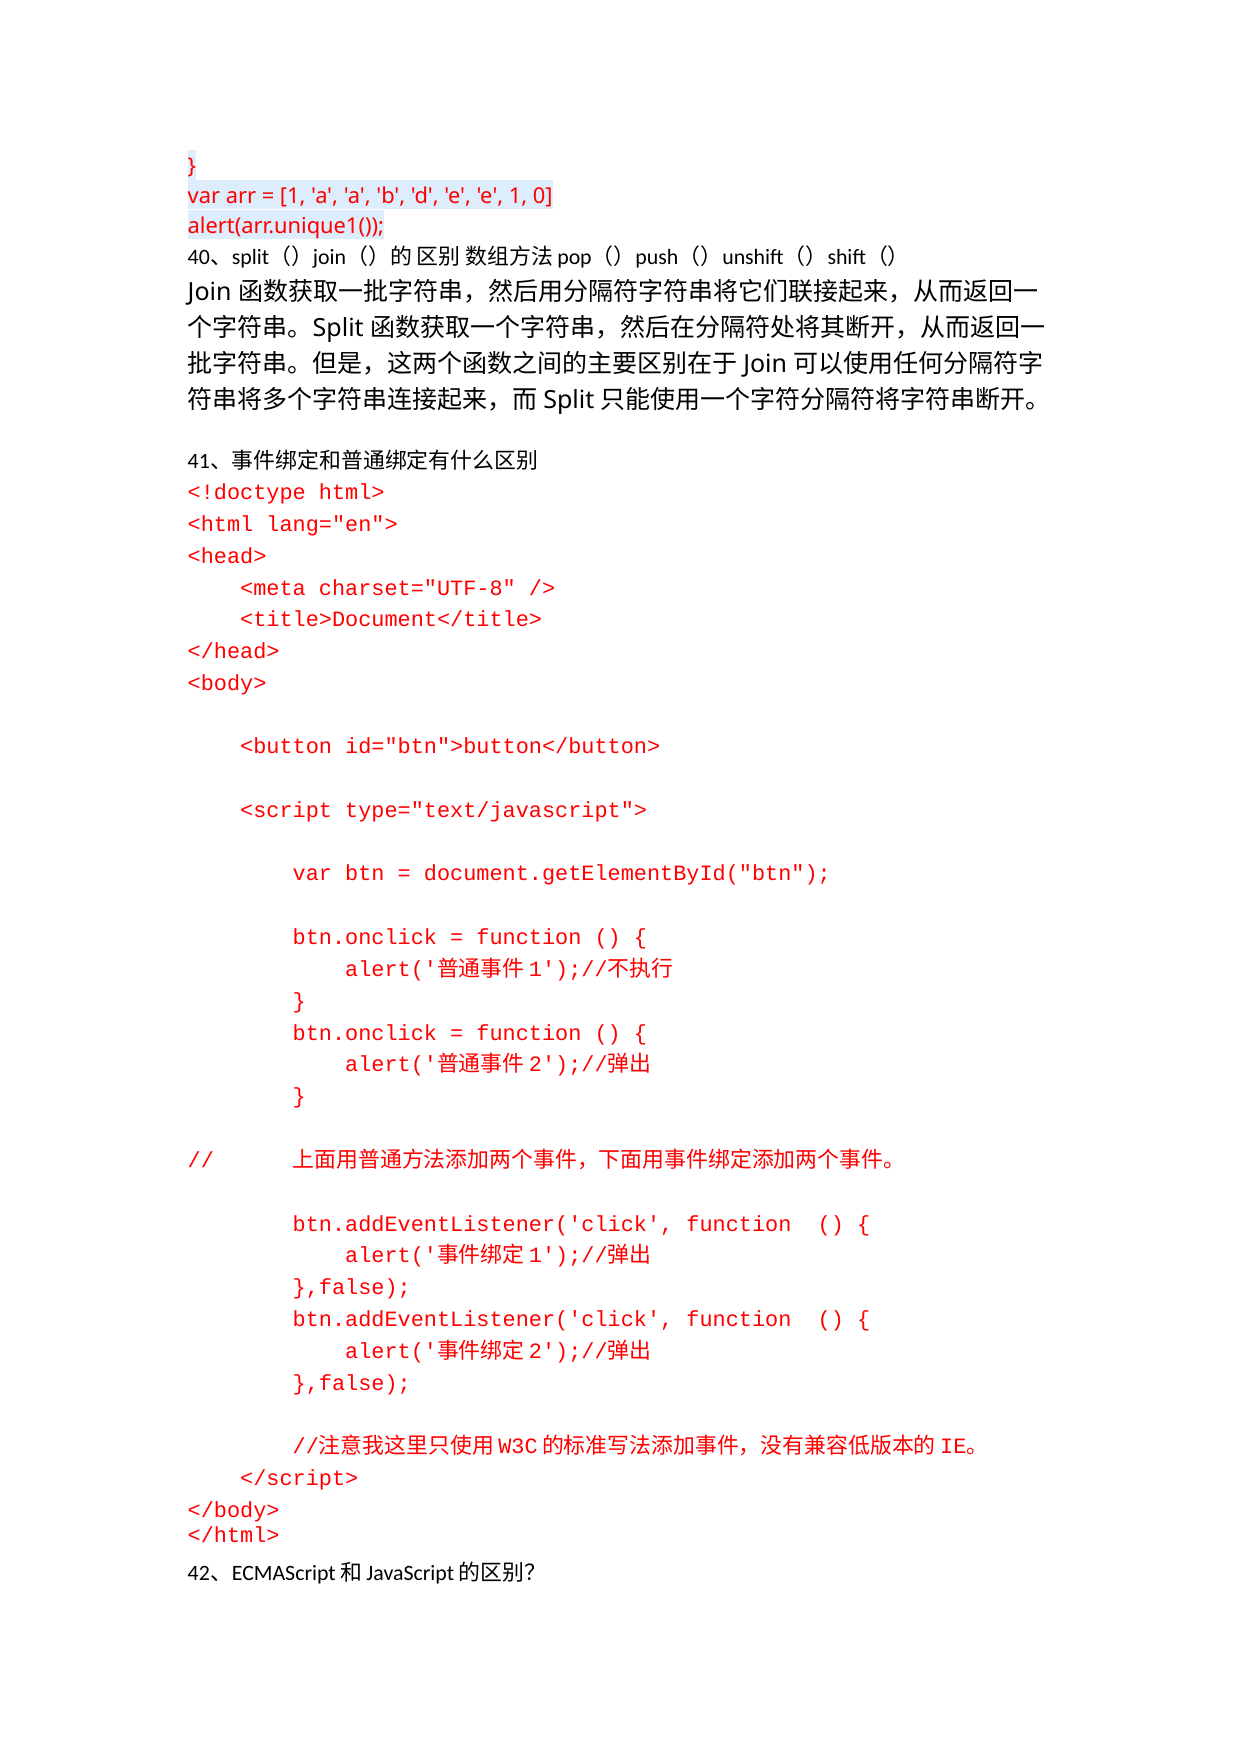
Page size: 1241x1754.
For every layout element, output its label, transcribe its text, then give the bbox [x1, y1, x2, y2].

text <button id="btn">button</button> [187, 728, 1053, 760]
text alert('事件绑定2');//弹出 [187, 1333, 1053, 1365]
text <body> [187, 665, 1053, 697]
text 41、事件绑定和普通绑定有什么区别 [187, 443, 1053, 474]
text 40、split（）join（）的 区别 数组方法pop（）push（）unshift（）shift（） [187, 239, 1053, 271]
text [187, 150, 1053, 239]
text <html lang="en"> [187, 506, 1053, 538]
text alert('普通事件2');//弹出 [187, 1046, 1053, 1078]
text var btn = document.getElementById("btn"); [187, 856, 1053, 887]
text },false); [187, 1365, 1053, 1397]
text <head> [187, 538, 1053, 570]
text btn.onclick = function () { [187, 919, 1053, 951]
text alert('普通事件1');//不执行 [187, 951, 1053, 983]
text btn.addEventListener('click', function () { [187, 1206, 1053, 1237]
text </body> [187, 1492, 1053, 1524]
text </html> [187, 1524, 1053, 1549]
text // 上面用普通方法添加两个事件，下面用事件绑定添加两个事件。 [187, 1142, 1053, 1174]
text } [187, 983, 1053, 1015]
text btn.onclick = function () { [187, 1015, 1053, 1046]
text },false); [187, 1269, 1053, 1301]
text //注意我这里只使用W3C的标准写法添加事件，没有兼容低版本的IE。 [187, 1428, 1053, 1461]
text <script type="text/javascript"> [187, 792, 1053, 824]
text 42、ECMAScript和JavaScript的区别？ [181, 1549, 1059, 1593]
text </head> [187, 633, 1053, 665]
text </script> [187, 1461, 1053, 1492]
text <!doctype html> [187, 474, 1053, 506]
text alert('事件绑定1');//弹出 [187, 1237, 1053, 1269]
text btn.addEventListener('click', function () { [187, 1301, 1053, 1333]
text <meta charset="UTF-8" /> [187, 570, 1053, 601]
text } [187, 1078, 1053, 1110]
text <title>Document</title> [187, 601, 1053, 633]
text Join 函数获取一批字符串，然后用分隔符字符串将它们联接起来，从而返回一个字符串。Split 函数获取一个字符串，然后在分隔符处将其断开，从而返回一批字符串。但是，这两个函数之间的主要区别在于 Join 可以使用任何分隔符字符串将多个字符串连接起来，而 Split 只能使用一个字符分隔符将字符串断开。 [187, 271, 1053, 416]
